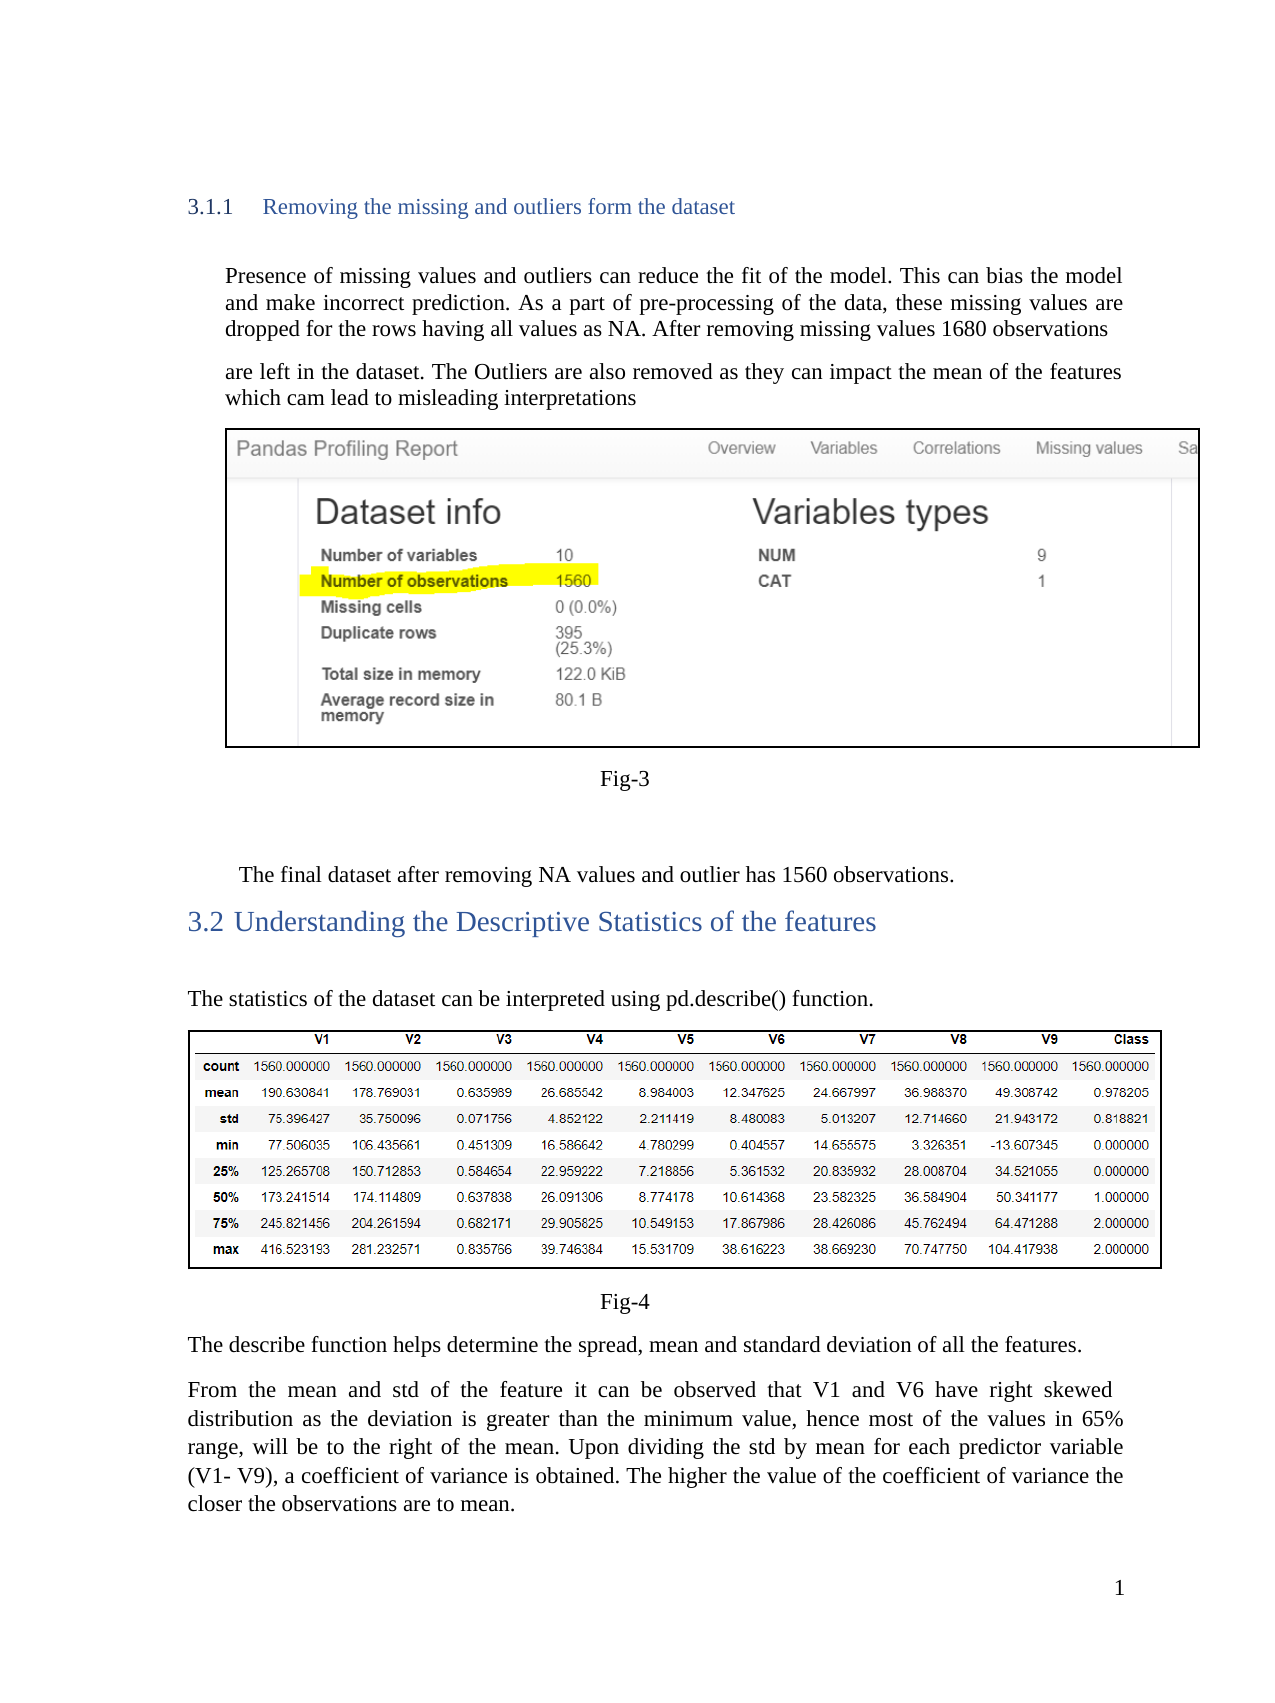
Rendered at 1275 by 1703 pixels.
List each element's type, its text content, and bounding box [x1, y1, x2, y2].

text Fig-4 [150, 1288, 1125, 1314]
subtitle Understanding the Descriptive Statistics of the features [187, 904, 1125, 937]
text are left in the dataset. The Outliers are also removed as they can impact the mean of the features which cam lead to misleading interpretations [225, 358, 1125, 411]
text Fig-3 [150, 765, 1125, 791]
text From the mean and std of the feature it can be observed that V1 and V6 have right skewed distribution as the deviation is greater than the minimum value, hence most of the values in 65% range, will be to the right of the mean. Upon dividing the std by mean for each predictor variable (V1- V9), a coefficient of variance is obtained. The higher the value of the coefficient of variance the closer the observations are to mean. [187, 1376, 1125, 1516]
text Presence of missing values and outliers can reduce the fit of the model. This can bias the model and make incorrect prediction. As a part of pre-processing of the data, these missing values are dropped for the rows having all values as NA. After removing missing values 1680 observations [225, 262, 1125, 341]
list The final dataset after removing NA values and outlier has 1560 observations. [239, 861, 1125, 887]
text The describe function helps determine the spread, mean and standard deviation of all the features. [187, 1331, 1125, 1358]
subtitle Removing the missing and outliers form the dataset [187, 193, 1125, 219]
picture [227, 430, 1198, 746]
text The statistics of the dataset can be interpreted using pd.describe() function. [150, 985, 1125, 1011]
picture [190, 1032, 1160, 1267]
